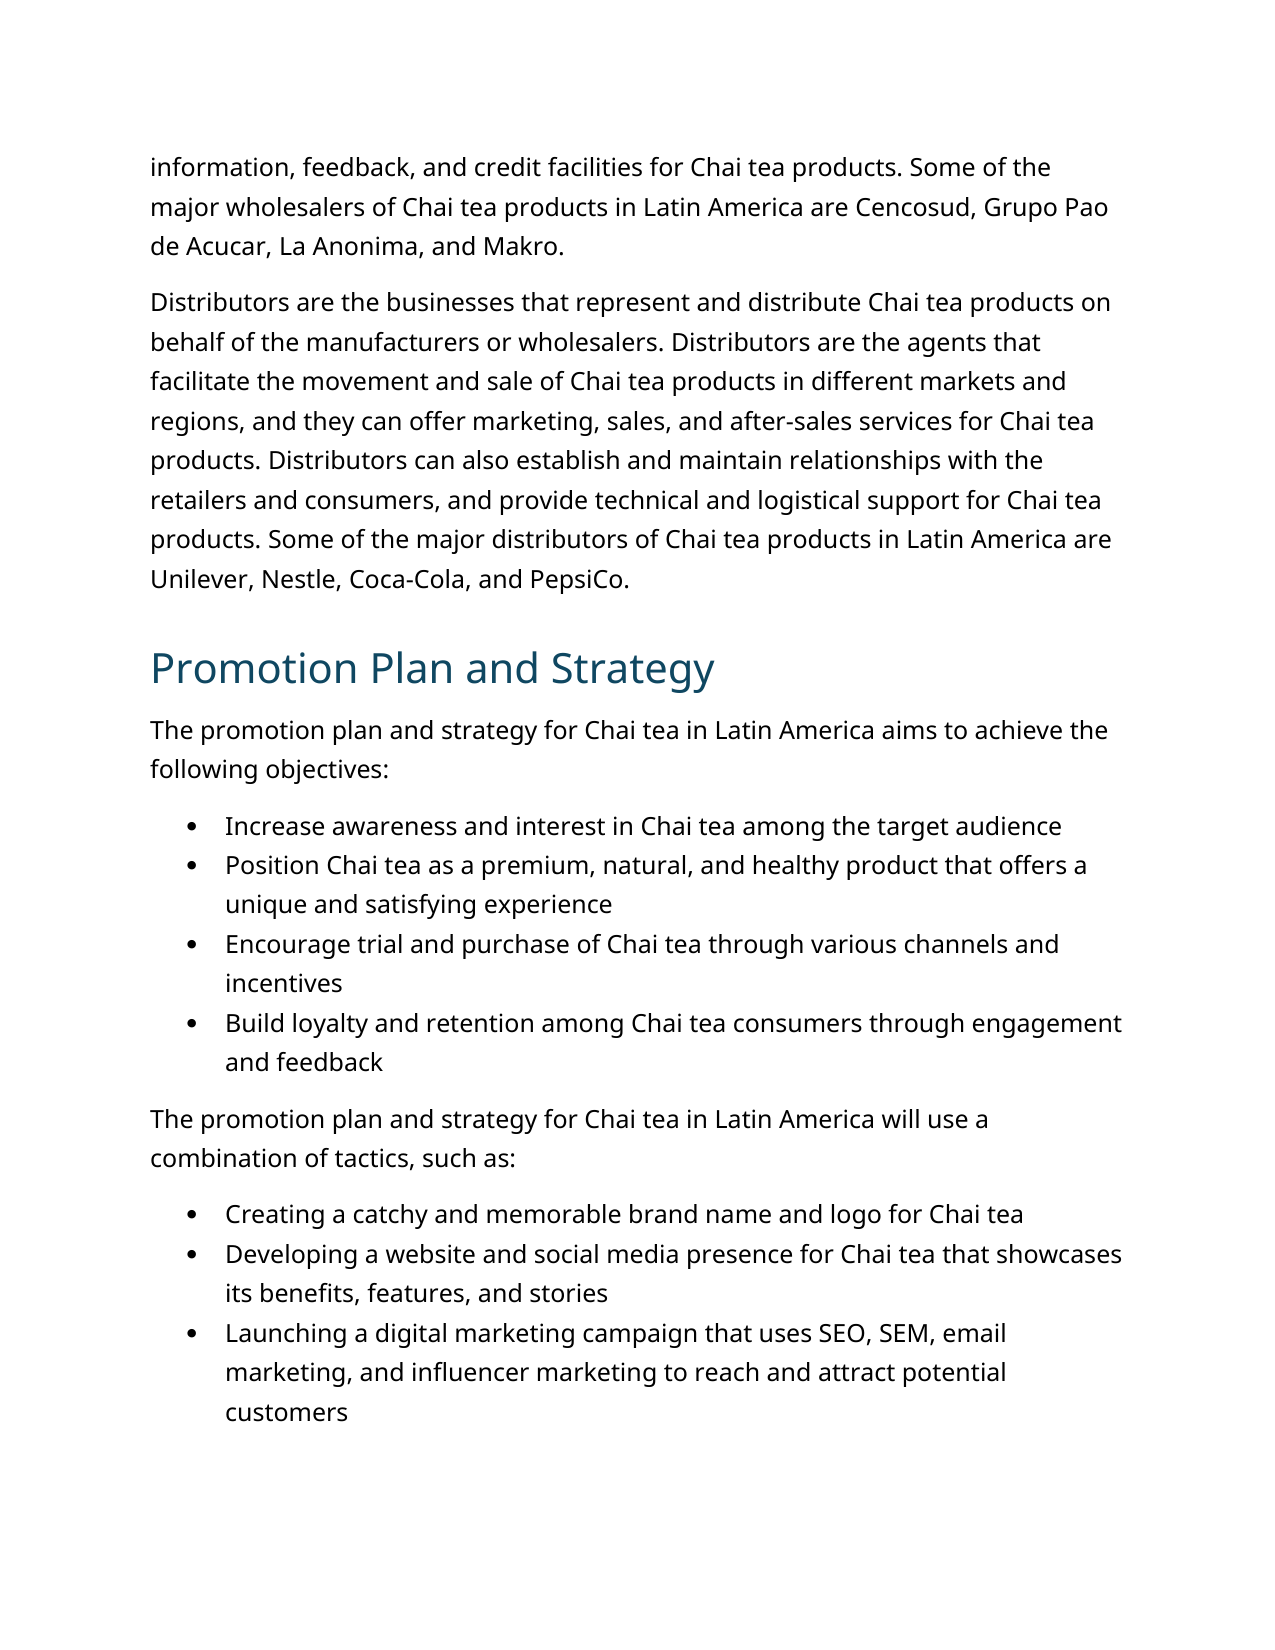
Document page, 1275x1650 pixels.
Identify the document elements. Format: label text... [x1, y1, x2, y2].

list Launching a digital marketing campaign that uses SEO, SEM, email marketing, and influencer marketing to reach and attract potential customers [187, 1315, 1125, 1428]
text Distributors are the businesses that represent and distribute Chai tea products on behalf of the manufacturers or wholesalers. Distributors are the agents that facilitate the movement and sale of Chai tea products in different markets and regions, and they can offer marketing, sales, and after-sales services for Chai tea products. Distributors can also establish and maintain relationships with the retailers and consumers, and provide technical and logistical support for Chai tea products. Some of the major distributors of Chai tea products in Latin America are Unilever, Nestle, Coca-Cola, and PepsiCo. [150, 285, 1125, 596]
text The promotion plan and strategy for Chai tea in Latin America aims to achieve the following objectives: [150, 713, 1125, 786]
subtitle Promotion Plan and Strategy [150, 638, 1125, 695]
list Creating a catchy and memorable brand name and logo for Chai tea [187, 1197, 1125, 1231]
list Encourage trial and purchase of Chai tea through various channels and incentives [187, 927, 1125, 1000]
text The promotion plan and strategy for Chai tea in Latin America will use a combination of tactics, such as: [150, 1101, 1125, 1175]
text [150, 150, 1125, 263]
list Developing a website and social media presence for Chai tea that showcases its benefits, features, and stories [187, 1236, 1125, 1310]
list Position Chai tea as a premium, natural, and healthy product that offers a unique and satisfying experience [187, 848, 1125, 921]
list Increase awareness and interest in Chai tea among the target audience [187, 808, 1125, 842]
list Build loyalty and retention among Chai tea consumers through engagement and feedback [187, 1006, 1125, 1079]
